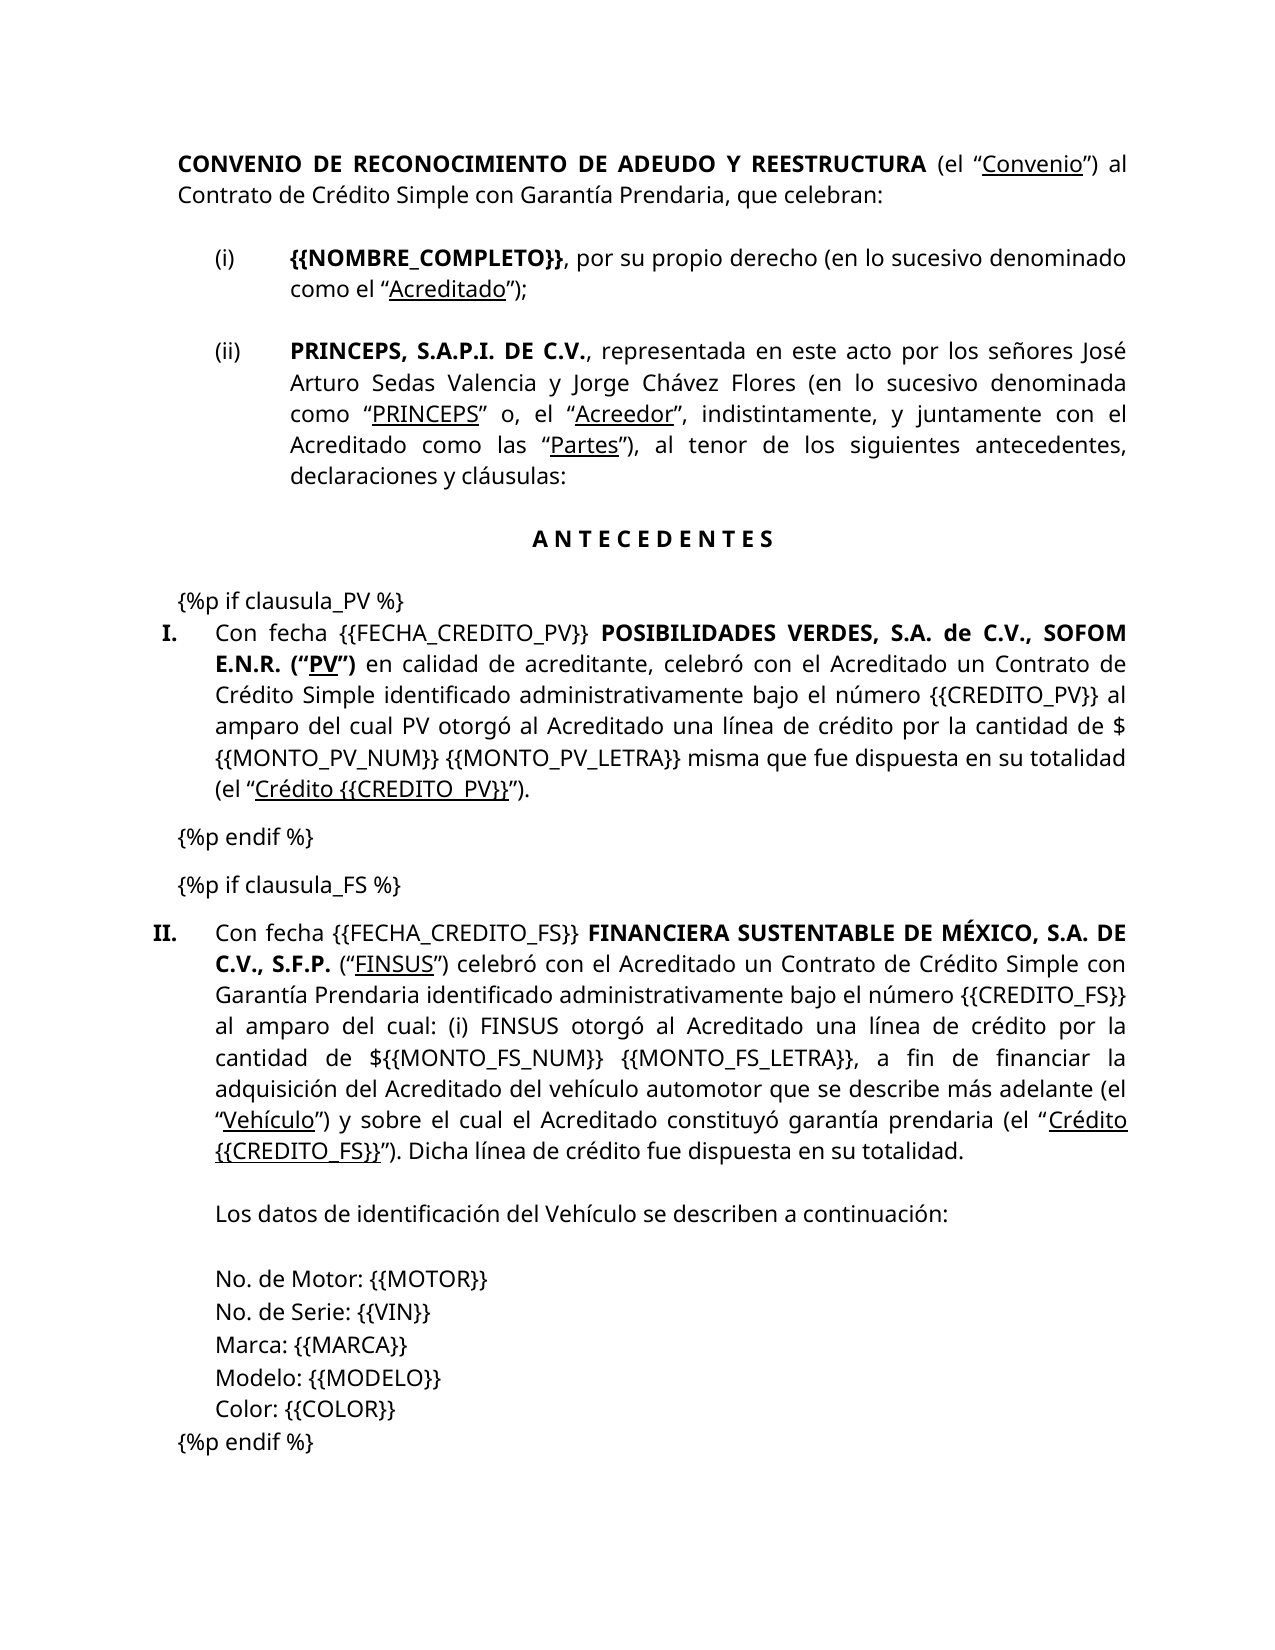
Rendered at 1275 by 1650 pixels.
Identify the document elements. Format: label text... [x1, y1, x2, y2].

list Con fecha {{FECHA_CREDITO_FS}} FINANCIERA SUSTENTABLE DE MÉXICO, S.A. DE C.V., S.F.P. (“FINSUS”) celebró con el Acreditado un Contrato de Crédito Simple con Garantía Prendaria identificado administrativamente bajo el número {{CREDITO_FS}} al amparo del cual: (i) FINSUS otorgó al Acreditado una línea de crédito por la cantidad de ${{MONTO_FS_NUM}} {{MONTO_FS_LETRA}}, a fin de financiar la adquisición del Acreditado del vehículo automotor que se describe más adelante (el “Vehículo”) y sobre el cual el Acreditado constituyó garantía prendaria (el “Crédito {{CREDITO_FS}}”). Dicha línea de crédito fue dispuesta en su totalidad. [177, 916, 1127, 1166]
list No. de Motor: {{MOTOR}} [215, 1263, 1127, 1294]
list Modelo: {{MODELO}} [215, 1362, 1127, 1393]
list PRINCEPS, S.A.P.I. DE C.V., representada en este acto por los señores José Arturo Sedas Valencia y Jorge Chávez Flores (en lo sucesivo denominada como “PRINCEPS” o, el “Acreedor”, indistintamente, y juntamente con el Acreditado como las “Partes”), al tenor de los siguientes antecedentes, declaraciones y cláusulas: [215, 335, 1127, 491]
text Color: {{COLOR}} [177, 1393, 1127, 1424]
text CONVENIO DE RECONOCIMIENTO DE ADEUDO Y REESTRUCTURA (el “Convenio”) al Contrato de Crédito Simple con Garantía Prendaria, que celebran: [177, 148, 1127, 210]
list Con fecha {{FECHA_CREDITO_PV}} POSIBILIDADES VERDES, S.A. de C.V., SOFOM E.N.R. (“PV”) en calidad de acreditante, celebró con el Acreditado un Contrato de Crédito Simple identificado administrativamente bajo el número {{CREDITO_PV}} al amparo del cual PV otorgó al Acreditado una línea de crédito por la cantidad de ${{MONTO_PV_NUM}} {{MONTO_PV_LETRA}} misma que fue dispuesta en su totalidad (el “Crédito {{CREDITO_PV}}”). [177, 616, 1127, 804]
text {%p if clausula_FS %} [177, 868, 1127, 900]
text A N T E C E D E N T E S [177, 523, 1127, 554]
text {%p if clausula_PV %} [177, 585, 1127, 616]
list Los datos de identificación del Vehículo se describen a continuación: [215, 1198, 1127, 1229]
list No. de Serie: {{VIN}} [215, 1296, 1127, 1327]
text {%p endif %} [177, 821, 1127, 852]
list Marca: {{MARCA}} [215, 1329, 1127, 1360]
list {{NOMBRE_COMPLETO}}, por su propio derecho (en lo sucesivo denominado como el “Acreditado”); [215, 241, 1127, 304]
text {%p endif %} [177, 1426, 1127, 1457]
